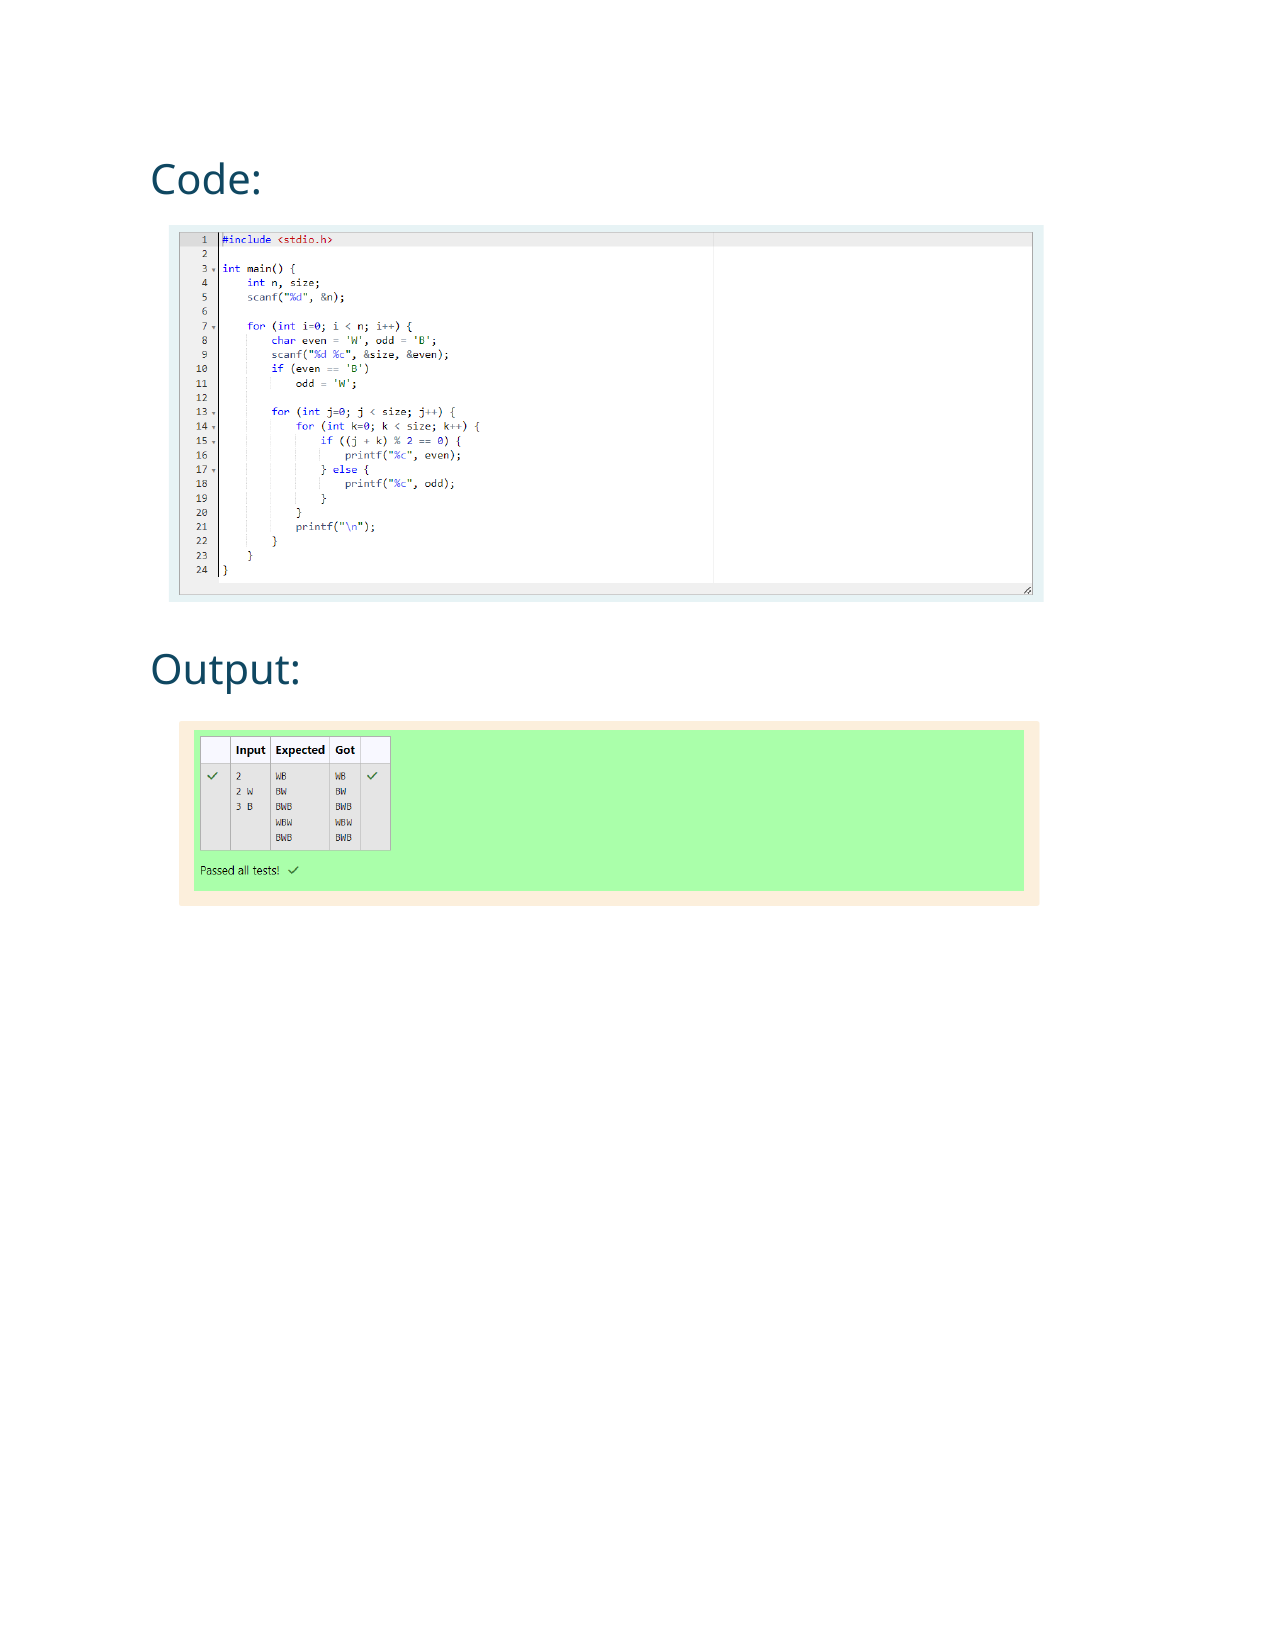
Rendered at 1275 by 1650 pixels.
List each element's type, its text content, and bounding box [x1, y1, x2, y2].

picture [168, 225, 1044, 602]
picture [168, 715, 1044, 910]
subtitle Output: [150, 639, 1125, 696]
subtitle Code: [150, 150, 1125, 207]
